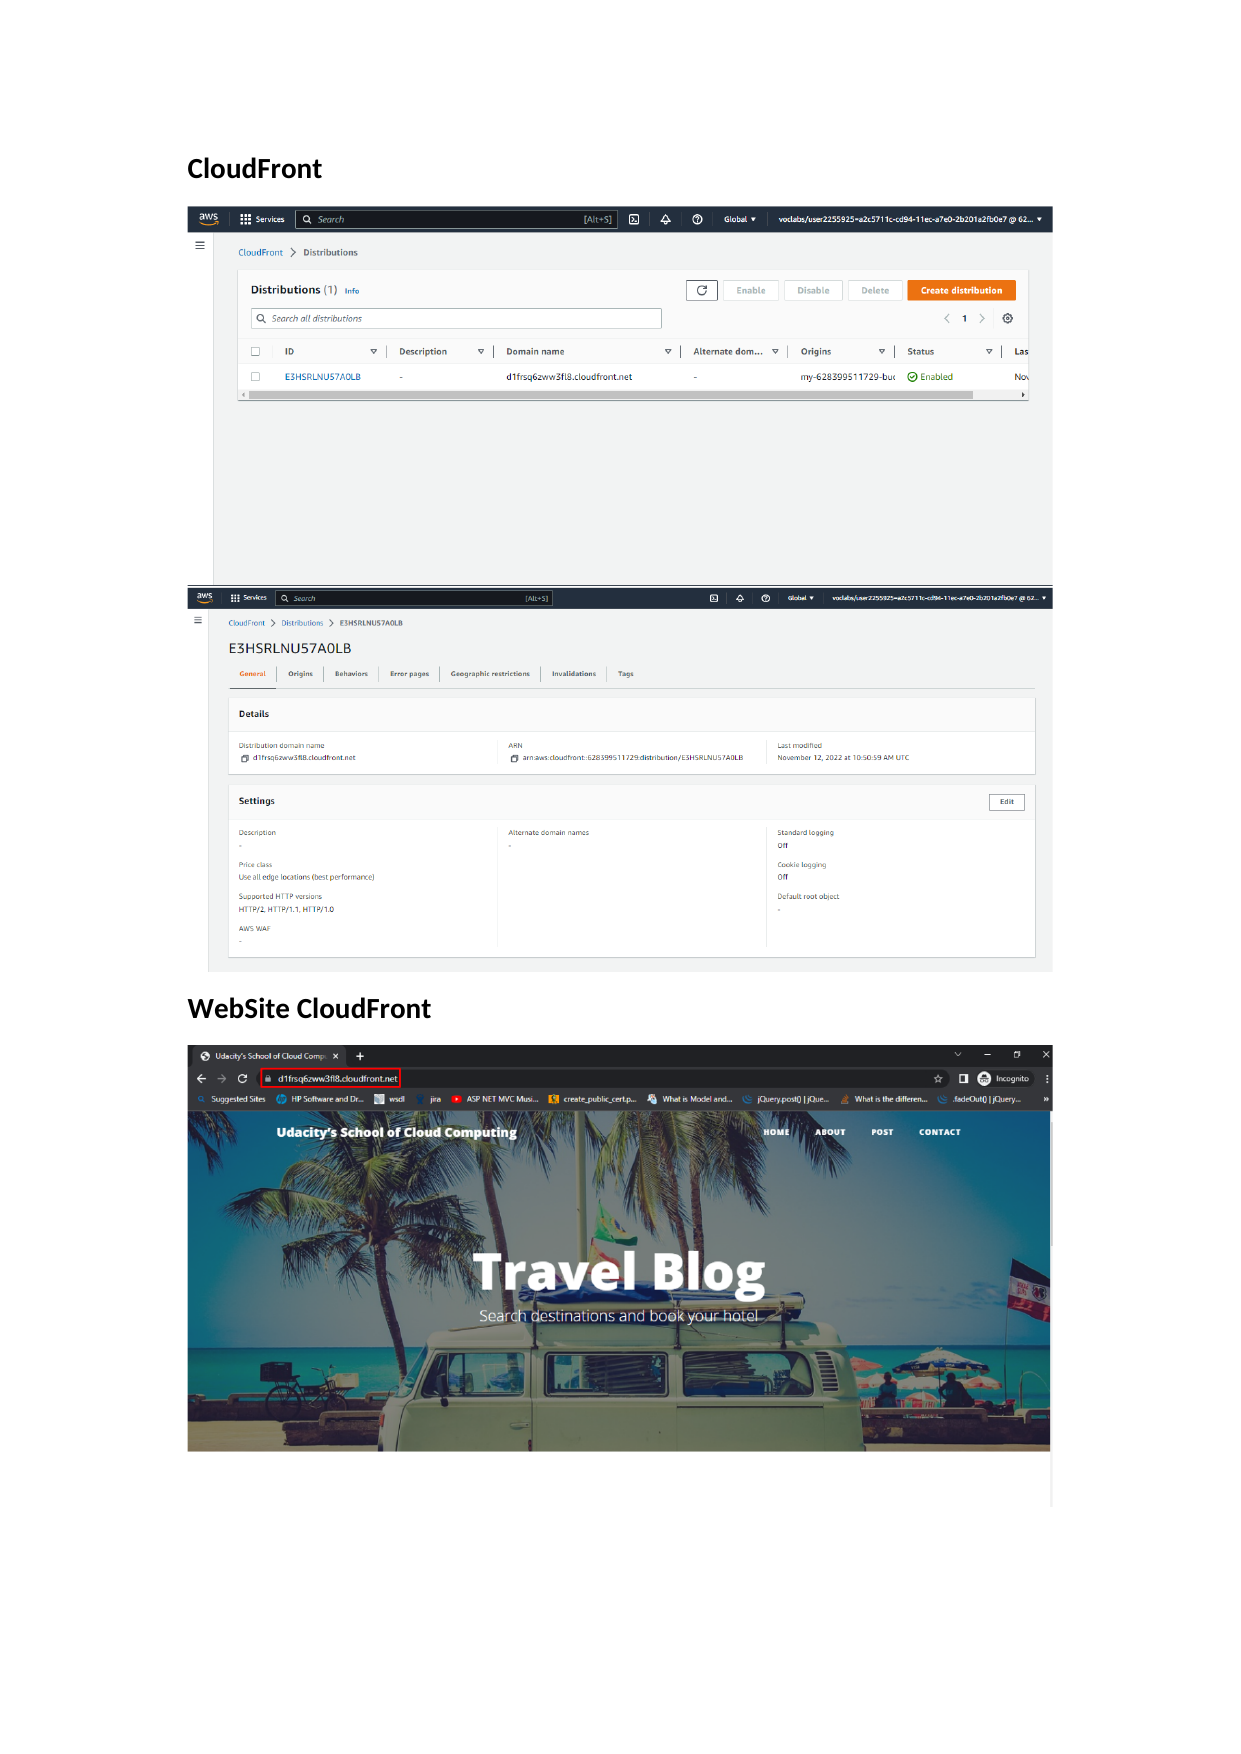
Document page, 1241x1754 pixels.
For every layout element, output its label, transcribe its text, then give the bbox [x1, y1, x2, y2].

text WebSite CloudFront [187, 990, 1053, 1026]
picture [187, 1045, 1053, 1507]
text CloudFront [187, 150, 1053, 186]
picture [187, 587, 1053, 972]
picture [187, 205, 1053, 586]
